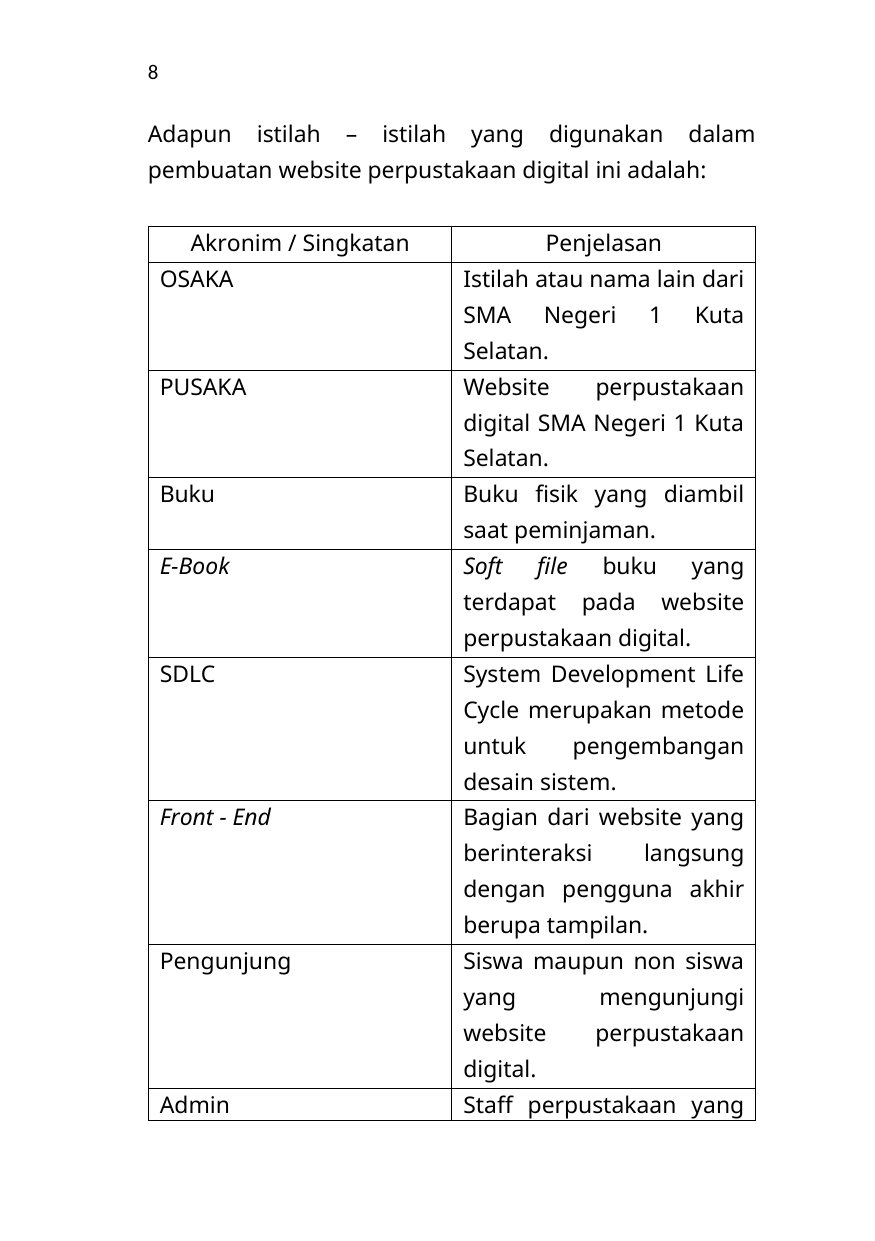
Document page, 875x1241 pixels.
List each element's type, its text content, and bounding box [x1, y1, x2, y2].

table_header Akronim / Singkatan [149, 227, 451, 262]
table_cell Istilah atau nama lain dari SMA Negeri 1 Kuta Selatan. [452, 263, 755, 369]
table_cell Buku [149, 478, 451, 549]
table_cell Website perpustakaan digital SMA Negeri 1 Kuta Selatan. [452, 371, 755, 477]
table_cell Admin [149, 1089, 451, 1120]
table_cell System Development Life Cycle merupakan metode untuk pengembangan desain sistem. [452, 658, 755, 800]
table_cell Soft file buku yang terdapat pada website perpustakaan digital. [452, 550, 755, 657]
table_cell OSAKA [149, 263, 451, 369]
table_cell E-Book [149, 550, 451, 657]
table_cell Bagian dari website yang berinteraksi langsung dengan pengguna akhir berupa tampilan. [452, 801, 755, 944]
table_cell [452, 1089, 755, 1120]
text Adapun istilah – istilah yang digunakan dalam pembuatan website perpustakaan digital ini adalah: [148, 118, 756, 185]
table_cell Pengunjung [149, 945, 451, 1088]
table_cell Front - End [149, 801, 451, 944]
table_cell PUSAKA [149, 371, 451, 477]
table_cell Buku fisik yang diambil saat peminjaman. [452, 478, 755, 549]
table_cell SDLC [149, 658, 451, 800]
table_header Penjelasan [452, 227, 755, 262]
table_cell Siswa maupun non siswa yang mengunjungi website perpustakaan digital. [452, 945, 755, 1088]
